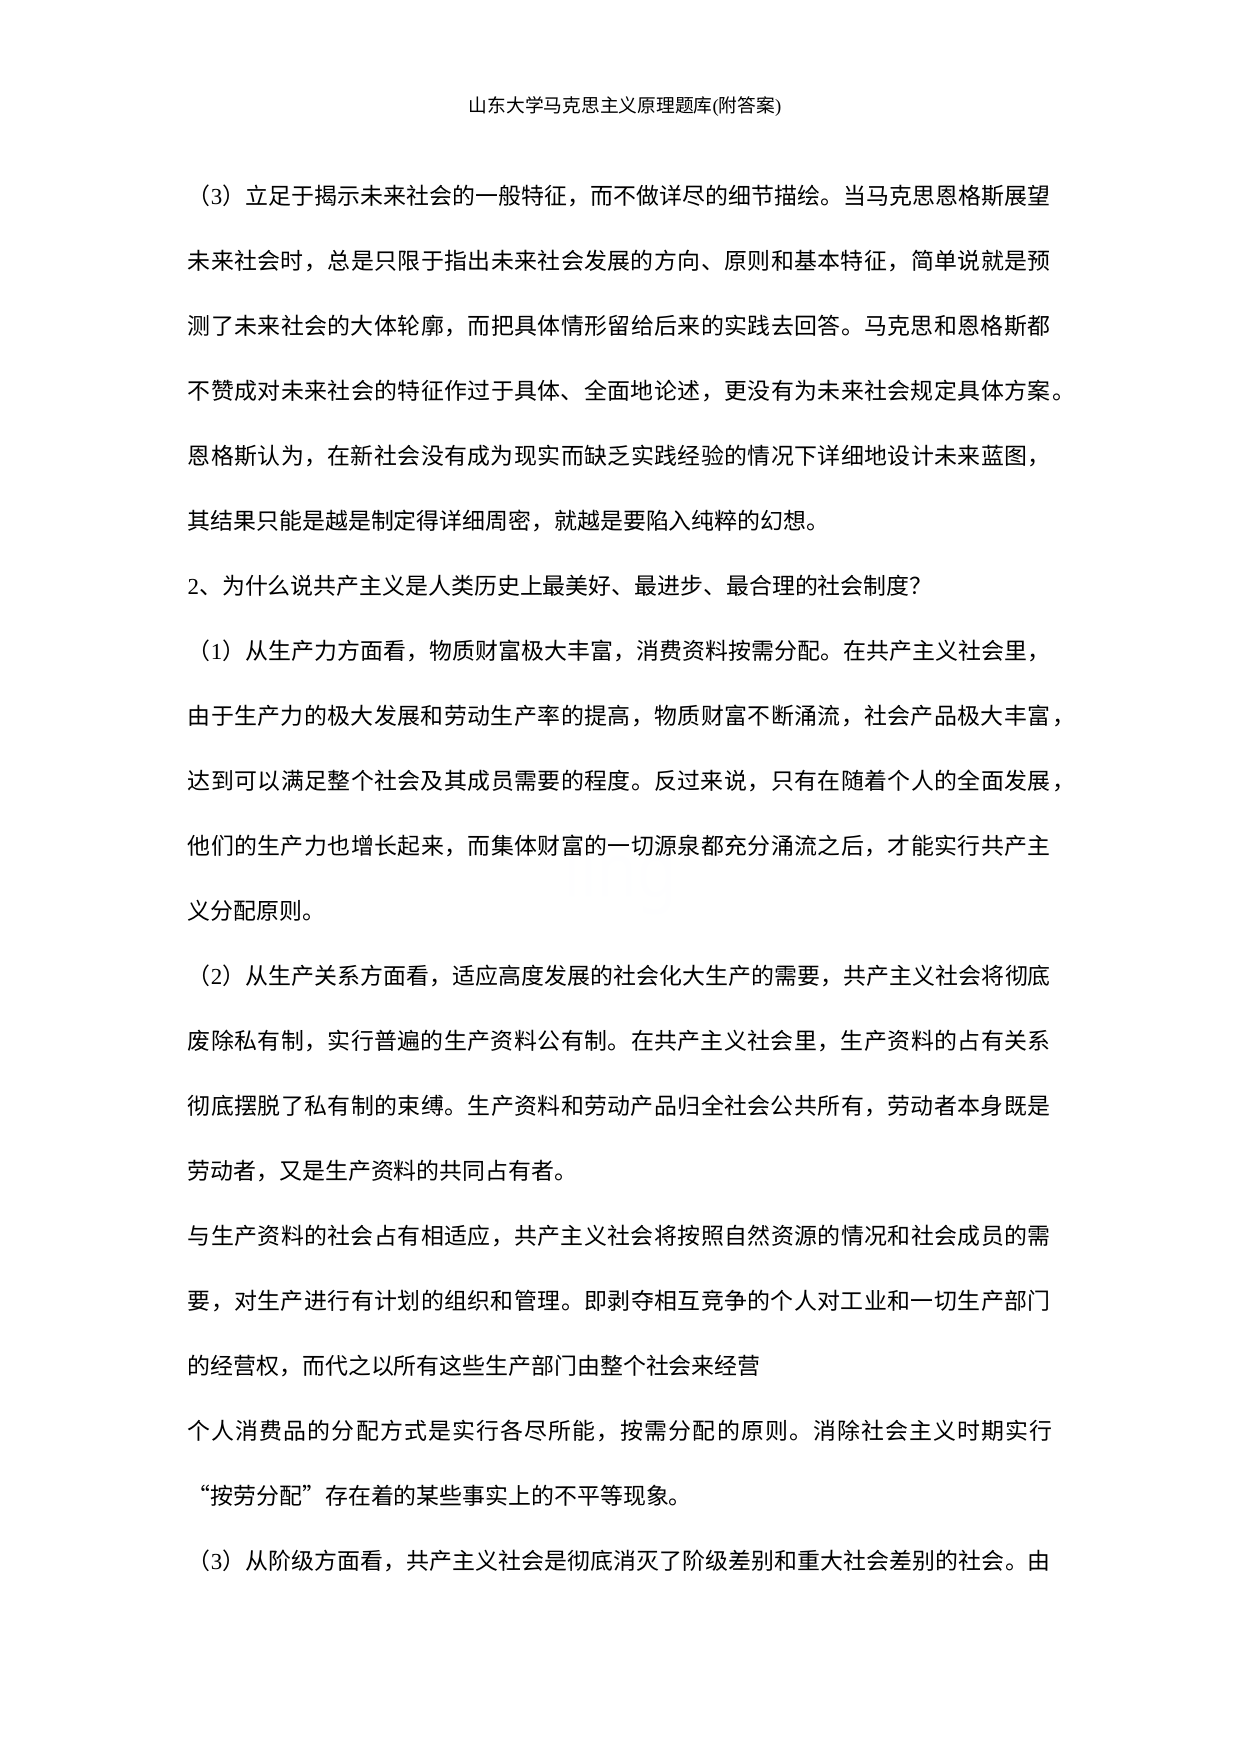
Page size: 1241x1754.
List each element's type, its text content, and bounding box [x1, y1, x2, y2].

text 2、为什么说共产主义是人类历史上最美好、最进步、最合理的社会制度？ [187, 552, 1053, 617]
text （2）从生产关系方面看，适应高度发展的社会化大生产的需要，共产主义社会将彻底废除私有制，实行普遍的生产资料公有制。在共产主义社会里，生产资料的占有关系彻底摆脱了私有制的束缚。生产资料和劳动产品归全社会公共所有，劳动者本身既是劳动者，又是生产资料的共同占有者。 [187, 942, 1053, 1202]
text （1）从生产力方面看，物质财富极大丰富，消费资料按需分配。在共产主义社会里，由于生产力的极大发展和劳动生产率的提高，物质财富不断涌流，社会产品极大丰富，达到可以满足整个社会及其成员需要的程度。反过来说，只有在随着个人的全面发展，他们的生产力也增长起来，而集体财富的一切源泉都充分涌流之后，才能实行共产主义分配原则。 [187, 617, 1053, 942]
text 个人消费品的分配方式是实行各尽所能，按需分配的原则。消除社会主义时期实行“按劳分配”存在着的某些事实上的不平等现象。 [187, 1397, 1053, 1527]
text 与生产资料的社会占有相适应，共产主义社会将按照自然资源的情况和社会成员的需要，对生产进行有计划的组织和管理。即剥夺相互竞争的个人对工业和一切生产部门的经营权，而代之以所有这些生产部门由整个社会来经营 [187, 1202, 1053, 1397]
text （3）立足于揭示未来社会的一般特征，而不做详尽的细节描绘。当马克思恩格斯展望未来社会时，总是只限于指出未来社会发展的方向、原则和基本特征，简单说就是预测了未来社会的大体轮廓，而把具体情形留给后来的实践去回答。马克思和恩格斯都不赞成对未来社会的特征作过于具体、全面地论述，更没有为未来社会规定具体方案。恩格斯认为，在新社会没有成为现实而缺乏实践经验的情况下详细地设计未来蓝图，其结果只能是越是制定得详细周密，就越是要陷入纯粹的幻想。 [187, 162, 1053, 552]
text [187, 1527, 1053, 1592]
